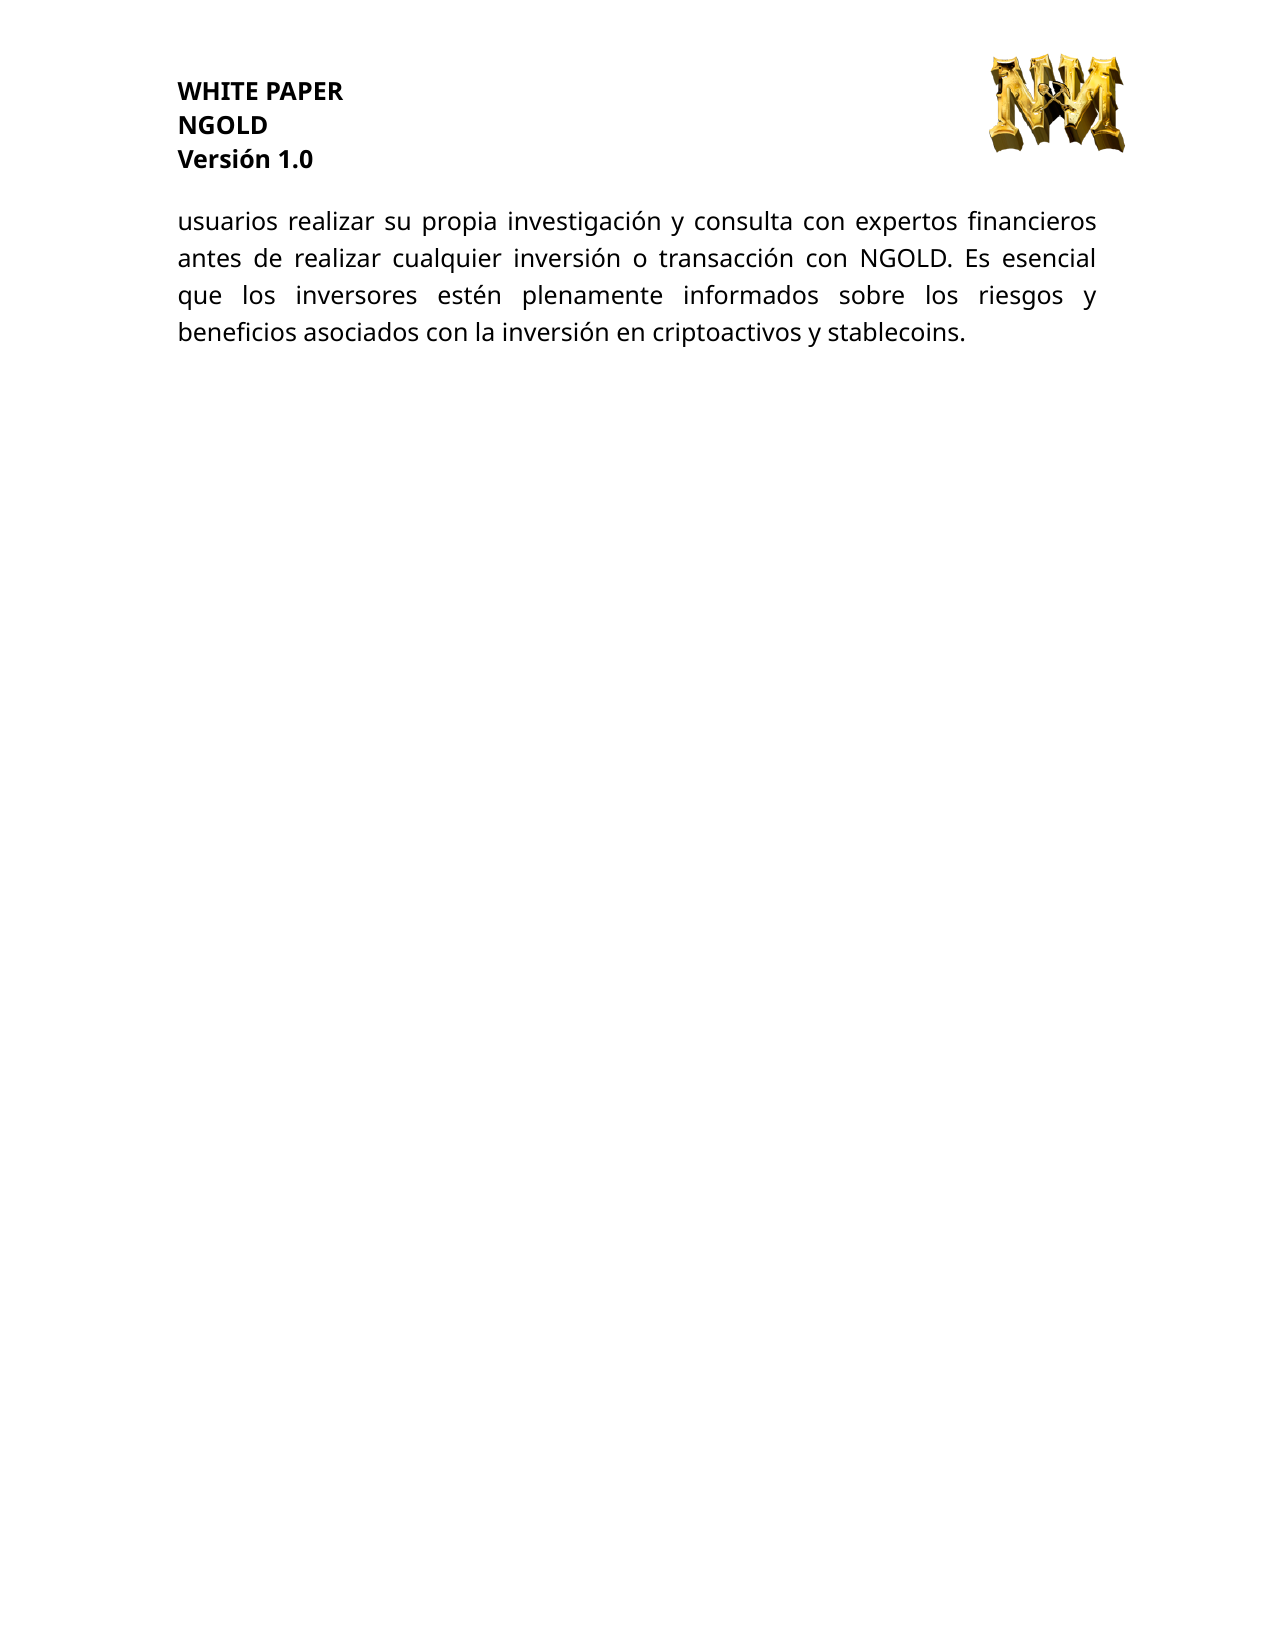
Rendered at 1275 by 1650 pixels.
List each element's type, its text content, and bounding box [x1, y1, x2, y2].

picture [985, 51, 1128, 154]
